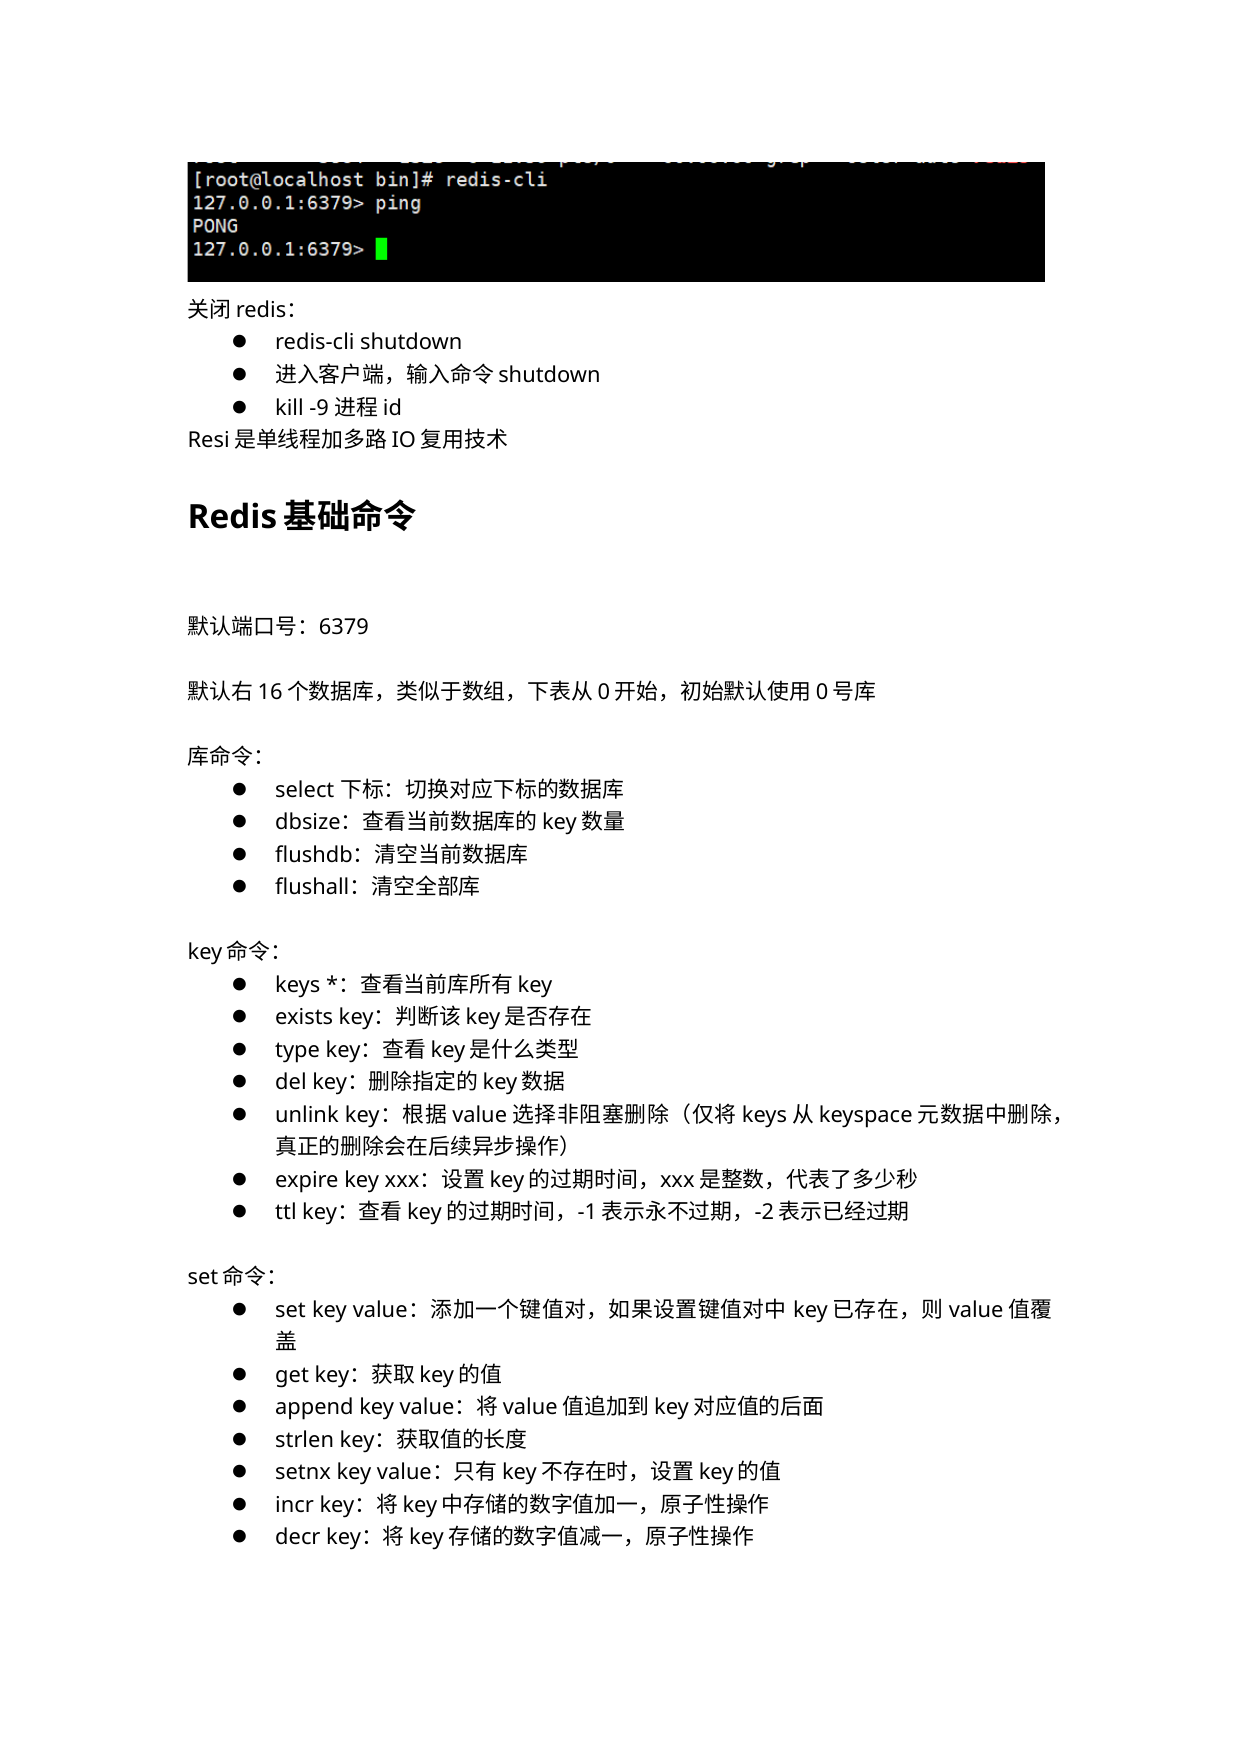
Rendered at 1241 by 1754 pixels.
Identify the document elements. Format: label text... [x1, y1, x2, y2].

list flushdb：清空当前数据库 [231, 836, 1053, 869]
list redis-cli shutdown [231, 324, 1053, 357]
picture [187, 162, 1045, 282]
text 默认端口号：6379 [187, 609, 1053, 641]
list decr key：将key存储的数字值减一，原子性操作 [231, 1519, 1053, 1551]
list ttl key：查看key的过期时间，-1表示永不过期，-2表示已经过期 [231, 1194, 1053, 1226]
list incr key：将key中存储的数字值加一，原子性操作 [231, 1486, 1053, 1519]
list flushall：清空全部库 [231, 869, 1053, 901]
text 默认右16个数据库，类似于数组，下表从0开始，初始默认使用0号库 [187, 674, 1053, 706]
list append key value：将value值追加到key对应值的后面 [231, 1389, 1053, 1421]
list unlink key：根据value选择非阻塞删除（仅将keys从keyspace元数据中删除，真正的删除会在后续异步操作） [231, 1096, 1053, 1161]
list kill -9 进程id [231, 389, 1053, 422]
list select 下标：切换对应下标的数据库 [231, 771, 1053, 804]
text set命令： [187, 1259, 1053, 1291]
list del key：删除指定的key数据 [231, 1064, 1053, 1096]
text key命令： [187, 934, 1053, 966]
subtitle Redis基础命令 [187, 482, 1053, 547]
list type key：查看key是什么类型 [231, 1031, 1053, 1064]
list dbsize：查看当前数据库的key数量 [231, 804, 1053, 836]
text 库命令： [187, 739, 1053, 771]
list get key：获取key的值 [231, 1356, 1053, 1389]
list 进入客户端，输入命令shutdown [231, 357, 1053, 389]
list setnx key value：只有key不存在时，设置key的值 [231, 1454, 1053, 1486]
text 关闭redis： [187, 292, 1053, 324]
list strlen key：获取值的长度 [231, 1421, 1053, 1454]
list keys *：查看当前库所有key [231, 966, 1053, 999]
list exists key：判断该key是否存在 [231, 999, 1053, 1031]
list expire key xxx：设置key的过期时间，xxx是整数，代表了多少秒 [231, 1161, 1053, 1194]
list set key value：添加一个键值对，如果设置键值对中key已存在，则value值覆盖 [231, 1291, 1053, 1356]
text Resi是单线程加多路IO复用技术 [187, 422, 1053, 454]
